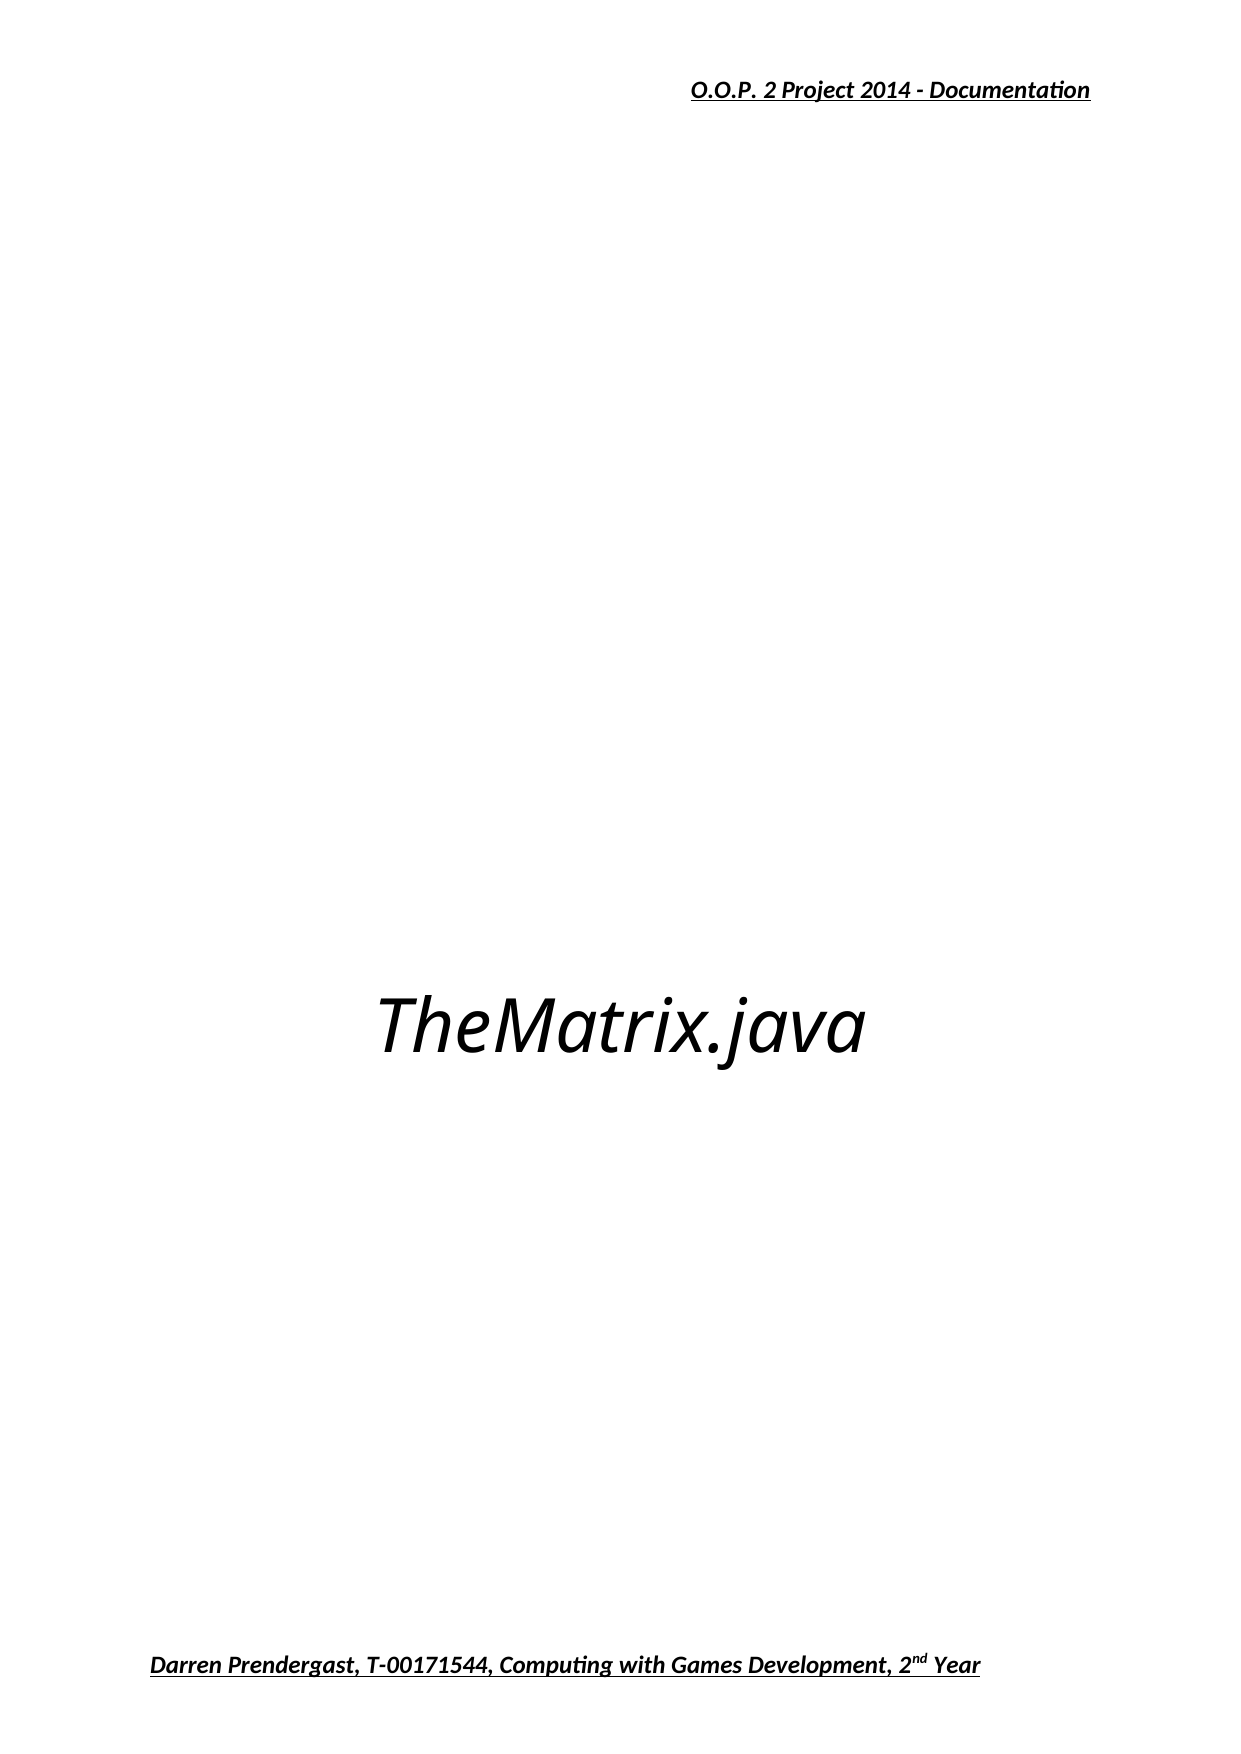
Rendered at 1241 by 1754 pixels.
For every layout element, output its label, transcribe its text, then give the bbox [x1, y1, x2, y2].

text TheMatrix.java [150, 972, 1090, 1075]
